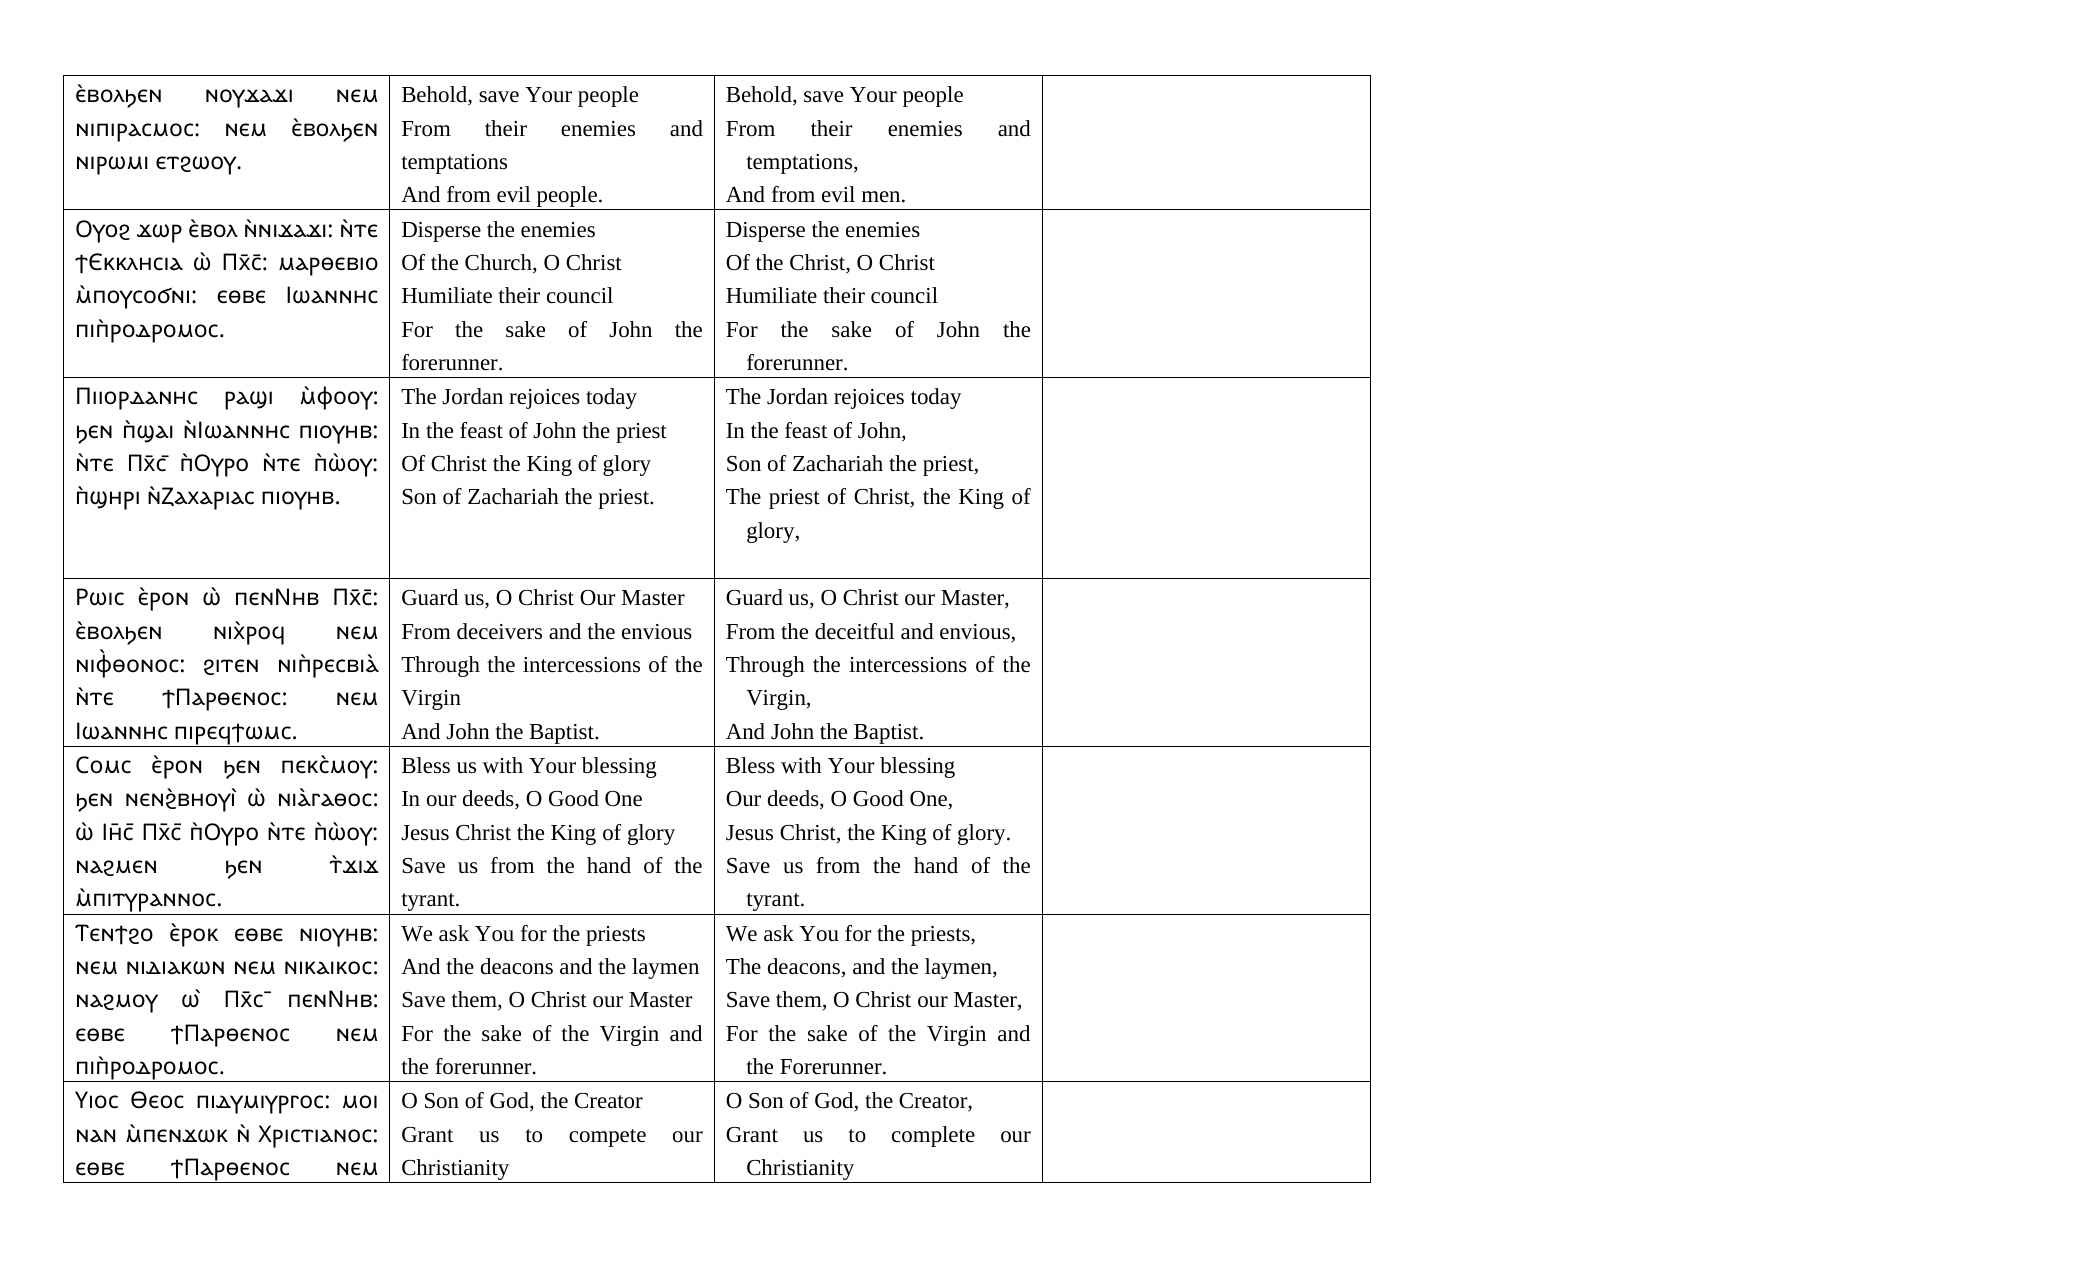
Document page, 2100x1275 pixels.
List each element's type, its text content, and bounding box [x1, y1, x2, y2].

table_cell Ⲝⲙⲁⲣⲱⲟⲩⲧ ⲱ̀ ⲡⲉⲛⲚⲏⲃ Ⲡⲭ̄ⲥ̄: ⲁ̀ⲛⲁⲩ ⲉ̀ⲡⲉⲕⲗⲁⲟⲥ ⲛⲁϩⲙⲟⲩ: ⲉ̀ⲃⲟⲗϧⲉⲛ ⲛⲟⲩϫⲁϫⲓ ⲛⲉⲙ ⲛⲓⲡⲓⲣⲁⲥⲙⲟⲥ: ⲛⲉⲙ ⲉ̀ⲃⲟⲗϧⲉⲛ ⲛⲓⲣⲱⲙⲓ ⲉⲧϩⲱⲟⲩ. [64, 76, 389, 209]
table_cell Disperse the enemies Of the Church, O Christ Humiliate their council For the sake of John the forerunner. [390, 210, 714, 377]
table_cell O Son of God, the Creator Grant us to compete our Christianity For the sake of the Virgin and the forerunner John the Baptist. [390, 1082, 714, 1182]
table_cell Disperse the enemies Of the Christ, O Christ Humiliate their council For the sake of John the forerunner. [715, 210, 1042, 377]
table_cell [1043, 1082, 1370, 1182]
table_cell Ⲟⲩⲟϩ ϫⲱⲣ ⲉ̀ⲃⲟⲗ ⲛ̀ⲛⲓϫⲁϫⲓ: ⲛ̀ⲧⲉ ϯⲈⲕⲕⲗⲏⲥⲓⲁ ⲱ̀ Ⲡⲭ̄ⲥ̄: ⲙⲁⲣⲑⲉⲃⲓⲟ ⲙ̀ⲡⲟⲩⲥⲟϭⲛⲓ: ⲉⲑⲃⲉ Ⲓⲱⲁⲛⲛⲏⲥ ⲡⲓⲡ̀ⲣⲟⲇⲣⲟⲙⲟⲥ. [64, 210, 389, 377]
table_cell You are blessed, O our Master Christ Behold, save Your people From their enemies and temptations And from evil people. [390, 76, 714, 209]
table_cell Ⲥⲟⲙⲥ ⲉ̀ⲣⲟⲛ ϧⲉⲛ ⲡⲉⲕⲥ̀ⲙⲟⲩ: ϧⲉⲛ ⲛⲉⲛϩ̀ⲃⲏⲟⲩⲓ̀ ⲱ̀ ⲛⲓⲁ̀ⲅⲁⲑⲟⲥ: ⲱ̀ Ⲓⲏ̄ⲥ̄ Ⲡⲭ̄ⲥ̄ ⲡ̀Ⲟⲩⲣⲟ ⲛ̀ⲧⲉ ⲡ̀ⲱ̀ⲟⲩ: ⲛⲁϩⲙⲉⲛ ϧⲉⲛ ⲧ̀ϫⲓϫ ⲙ̀ⲡⲓⲧⲩⲣⲁⲛⲛⲟⲥ. [64, 747, 389, 913]
table_cell [1043, 579, 1370, 746]
table_cell You are blessed, O our Master Christ. Behold, save Your people From their enemies and temptations, And from evil men. [715, 76, 1042, 209]
table_cell [1043, 378, 1370, 578]
table_cell The Jordan rejoices today In the feast of John the priest Of Christ the King of glory Son of Zachariah the priest. [390, 378, 714, 578]
table_cell Ⲡⲓⲓⲟⲣⲇⲁⲛⲏⲥ ⲣⲁϣⲓ ⲙ̀ⲫⲟⲟⲩ: ϧⲉⲛ ⲡ̀ϣⲁⲓ ⲛ̀Ⲓⲱⲁⲛⲛⲏⲥ ⲡⲓⲟⲩⲏⲃ: ⲛ̀ⲧⲉ Ⲡⲭ̄ⲥ̄ ⲡ̀Ⲟⲩⲣⲟ ⲛ̀ⲧⲉ ⲡ̀ⲱ̀ⲟⲩ: ⲡ̀ϣⲏⲣⲓ ⲛ̀Ⲍⲁⲭⲁⲣⲓⲁⲥ ⲡⲓⲟⲩⲏⲃ. [64, 378, 389, 578]
table_cell Ⲧⲉⲛϯϩⲟ ⲉ̀ⲣⲟⲕ ⲉⲑⲃⲉ ⲛⲓⲟⲩⲏⲃ: ⲛⲉⲙ ⲛⲓⲇⲓⲁⲕⲱⲛ ⲛⲉⲙ ⲛⲓⲕⲁⲓⲕⲟⲥ: ⲛⲁϩⲙⲟⲩ ⲱ̀ Ⲡⲭ̄ⲥ̄ ⲡⲉⲛⲚⲏⲃ: ⲉⲑⲃⲉ ϯⲠⲁⲣⲑⲉⲛⲟⲥ ⲛⲉⲙ ⲡⲓⲡ̀ⲣⲟⲇⲣⲟⲙⲟⲥ. [64, 915, 389, 1081]
table_cell [1043, 76, 1370, 209]
table_cell [1043, 210, 1370, 377]
table_cell Ⲣⲱⲓⲥ ⲉ̀ⲣⲟⲛ ⲱ̀ ⲡⲉⲛⲚⲏⲃ Ⲡⲭ̄ⲥ̄: ⲉ̀ⲃⲟⲗϧⲉⲛ ⲛⲓⲭ̀ⲣⲟϥ ⲛⲉⲙ ⲛⲓⲫ̀ⲑⲟⲛⲟⲥ: ϩⲓⲧⲉⲛ ⲛⲓⲡ̀ⲣⲉⲥⲃⲓⲁ̀ ⲛ̀ⲧⲉ ϯⲠⲁⲣⲑⲉⲛⲟⲥ: ⲛⲉⲙ Ⲓⲱⲁⲛⲛⲏⲥ ⲡⲓⲣⲉϥϯⲱⲙⲥ. [64, 579, 389, 746]
table_cell O Son of God, the Creator, Grant us to complete our Christianity For the sake of the Virgin And the Forerunner, John the Baptist. [715, 1082, 1042, 1182]
table_cell Ⲩⲓⲟⲥ Ⲑⲉⲟⲥ ⲡⲓⲇⲩⲙⲓⲩⲣⲅⲟⲥ: ⲙⲟⲓ ⲛⲁⲛ ⲙ̀ⲡⲉⲛϫⲱⲕ ⲛ̀ Ⲭⲣⲓⲥⲧⲓⲁⲛⲟⲥ: ⲉⲑⲃⲉ ϯⲠⲁⲣⲑⲉⲛⲟⲥ ⲛⲉⲙ ⲡⲓⲡ̀ⲣⲟⲇⲣⲟⲙⲟⲥ: Ⲓⲱⲁⲛⲛⲏⲥ ⲡⲓⲣⲉϥϯⲱⲛⲥ. [64, 1082, 389, 1182]
table_cell Guard us, O Christ Our Master From deceivers and the envious Through the intercessions of the Virgin And John the Baptist. [390, 579, 714, 746]
table_cell We ask You for the priests And the deacons and the laymen Save them, O Christ our Master For the sake of the Virgin and the forerunner. [390, 915, 714, 1081]
table_cell The Jordan rejoices today In the feast of John, Son of Zachariah the priest, The priest of Christ, the King of glory, [715, 378, 1042, 578]
table_cell [1043, 915, 1370, 1081]
table_cell Bless us with Your blessing In our deeds, O Good One Jesus Christ the King of glory Save us from the hand of the tyrant. [390, 747, 714, 913]
table_cell Bless with Your blessing Our deeds, O Good One, Jesus Christ, the King of glory. Save us from the hand of the tyrant. [715, 747, 1042, 913]
table_cell Guard us, O Christ our Master, From the deceitful and envious, Through the intercessions of the Virgin, And John the Baptist. [715, 579, 1042, 746]
table_cell [1043, 747, 1370, 913]
table_cell We ask You for the priests, The deacons, and the laymen, Save them, O Christ our Master, For the sake of the Virgin and the Forerunner. [715, 915, 1042, 1081]
